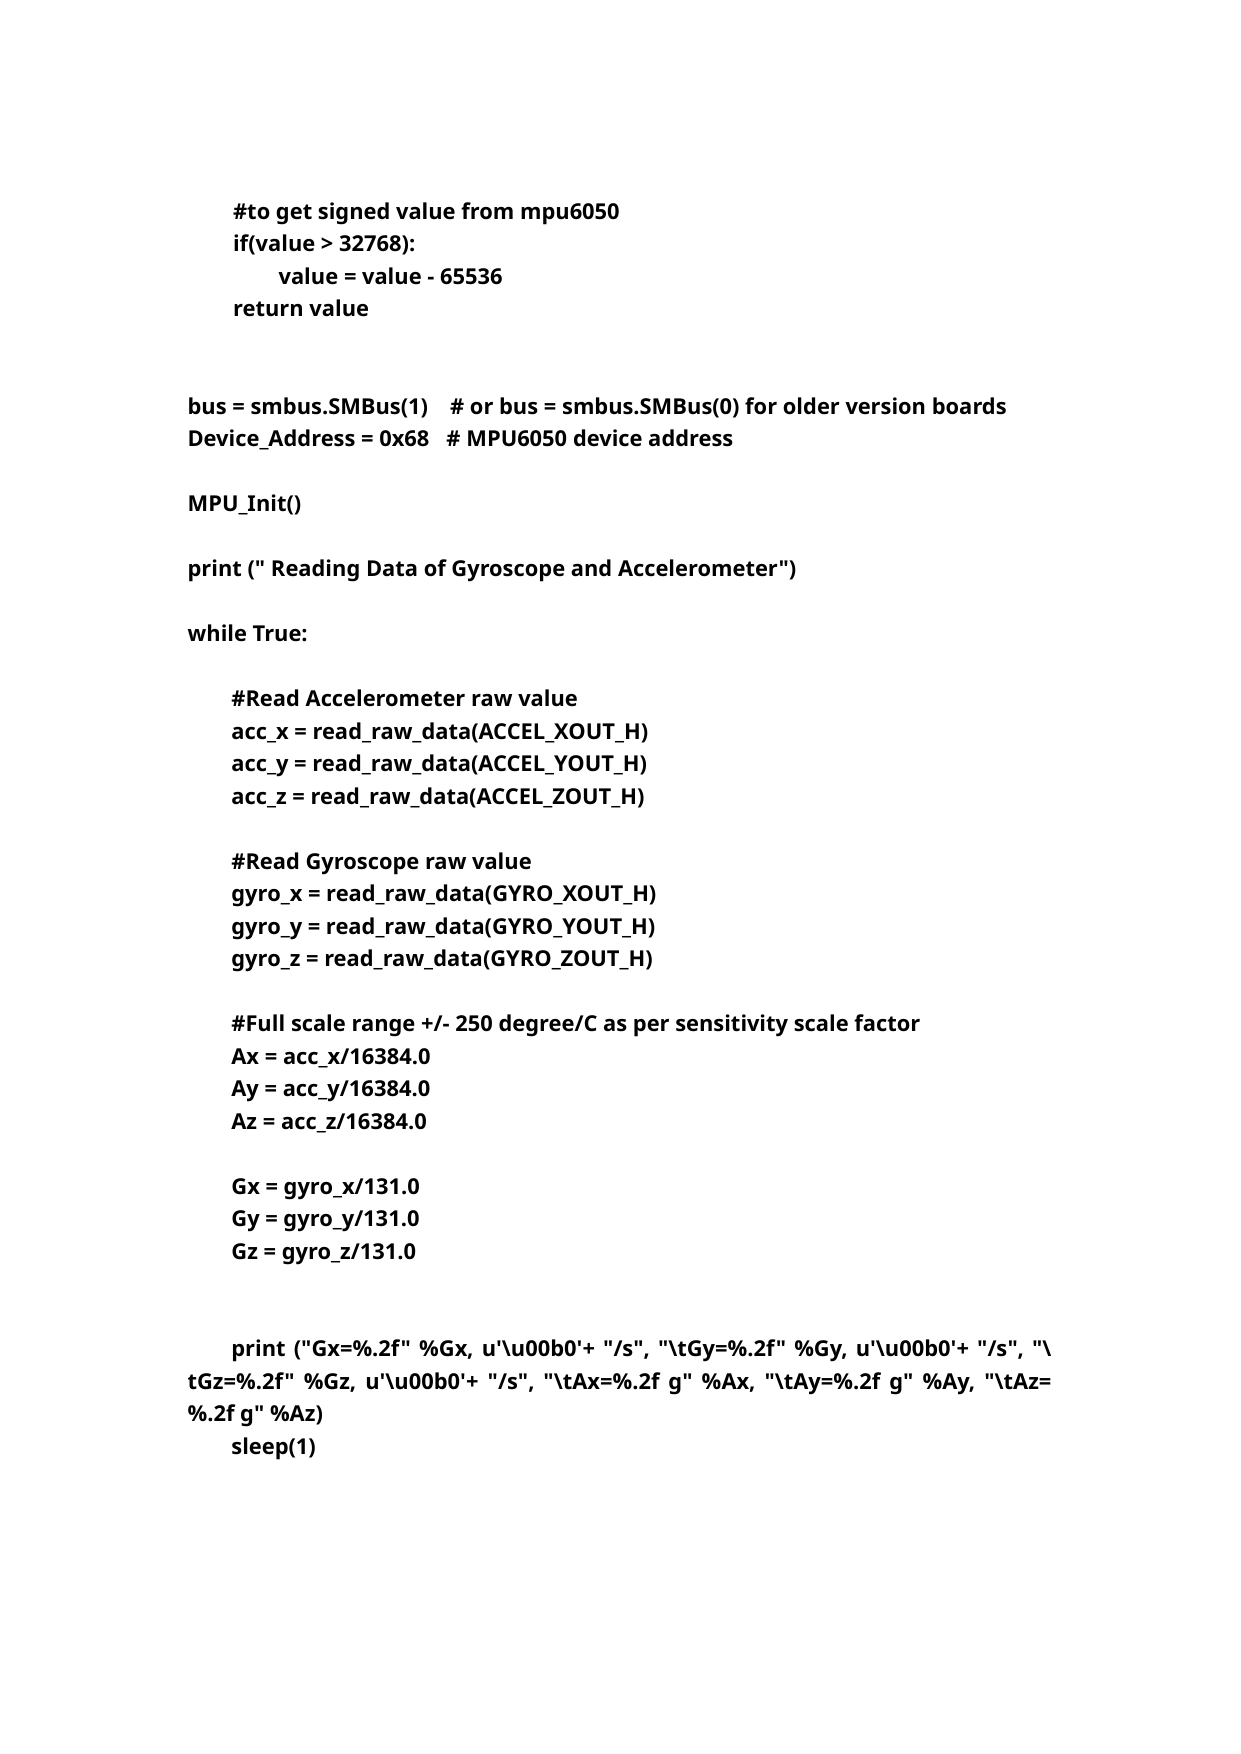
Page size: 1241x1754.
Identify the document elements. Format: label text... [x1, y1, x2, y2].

text Gz = gyro_z/131.0 [187, 1234, 1053, 1267]
text sleep(1) [187, 1429, 1053, 1462]
text #Read Accelerometer raw value [187, 682, 1053, 714]
text gyro_x = read_raw_data(GYRO_XOUT_H) [187, 877, 1053, 909]
text value = value - 65536 [187, 259, 1053, 292]
text gyro_z = read_raw_data(GYRO_ZOUT_H) [187, 942, 1053, 974]
text Device_Address = 0x68 # MPU6050 device address [187, 422, 1053, 454]
text Gx = gyro_x/131.0 [187, 1169, 1053, 1202]
text if(value > 32768): [187, 227, 1053, 259]
text while True: [187, 617, 1053, 649]
text acc_z = read_raw_data(ACCEL_ZOUT_H) [187, 779, 1053, 812]
text Az = acc_z/16384.0 [187, 1104, 1053, 1137]
text print ("Gx=%.2f" %Gx, u'\u00b0'+ "/s", "\tGy=%.2f" %Gy, u'\u00b0'+ "/s", "\tGz=%.2f" %Gz, u'\u00b0'+ "/s", "\tAx=%.2f g" %Ax, "\tAy=%.2f g" %Ay, "\tAz=%.2f g" %Az) [187, 1332, 1053, 1429]
text #Read Gyroscope raw value [187, 844, 1053, 877]
text bus = smbus.SMBus(1) # or bus = smbus.SMBus(0) for older version boards [187, 389, 1053, 422]
text MPU_Init() [187, 487, 1053, 519]
text #Full scale range +/- 250 degree/C as per sensitivity scale factor [187, 1007, 1053, 1039]
text #to get signed value from mpu6050 [187, 194, 1053, 227]
text acc_y = read_raw_data(ACCEL_YOUT_H) [187, 747, 1053, 779]
text acc_x = read_raw_data(ACCEL_XOUT_H) [187, 714, 1053, 747]
text Ay = acc_y/16384.0 [187, 1072, 1053, 1104]
text return value [187, 292, 1053, 324]
text Gy = gyro_y/131.0 [187, 1202, 1053, 1234]
text gyro_y = read_raw_data(GYRO_YOUT_H) [187, 909, 1053, 942]
text Ax = acc_x/16384.0 [187, 1039, 1053, 1072]
text print (" Reading Data of Gyroscope and Accelerometer") [187, 552, 1053, 584]
